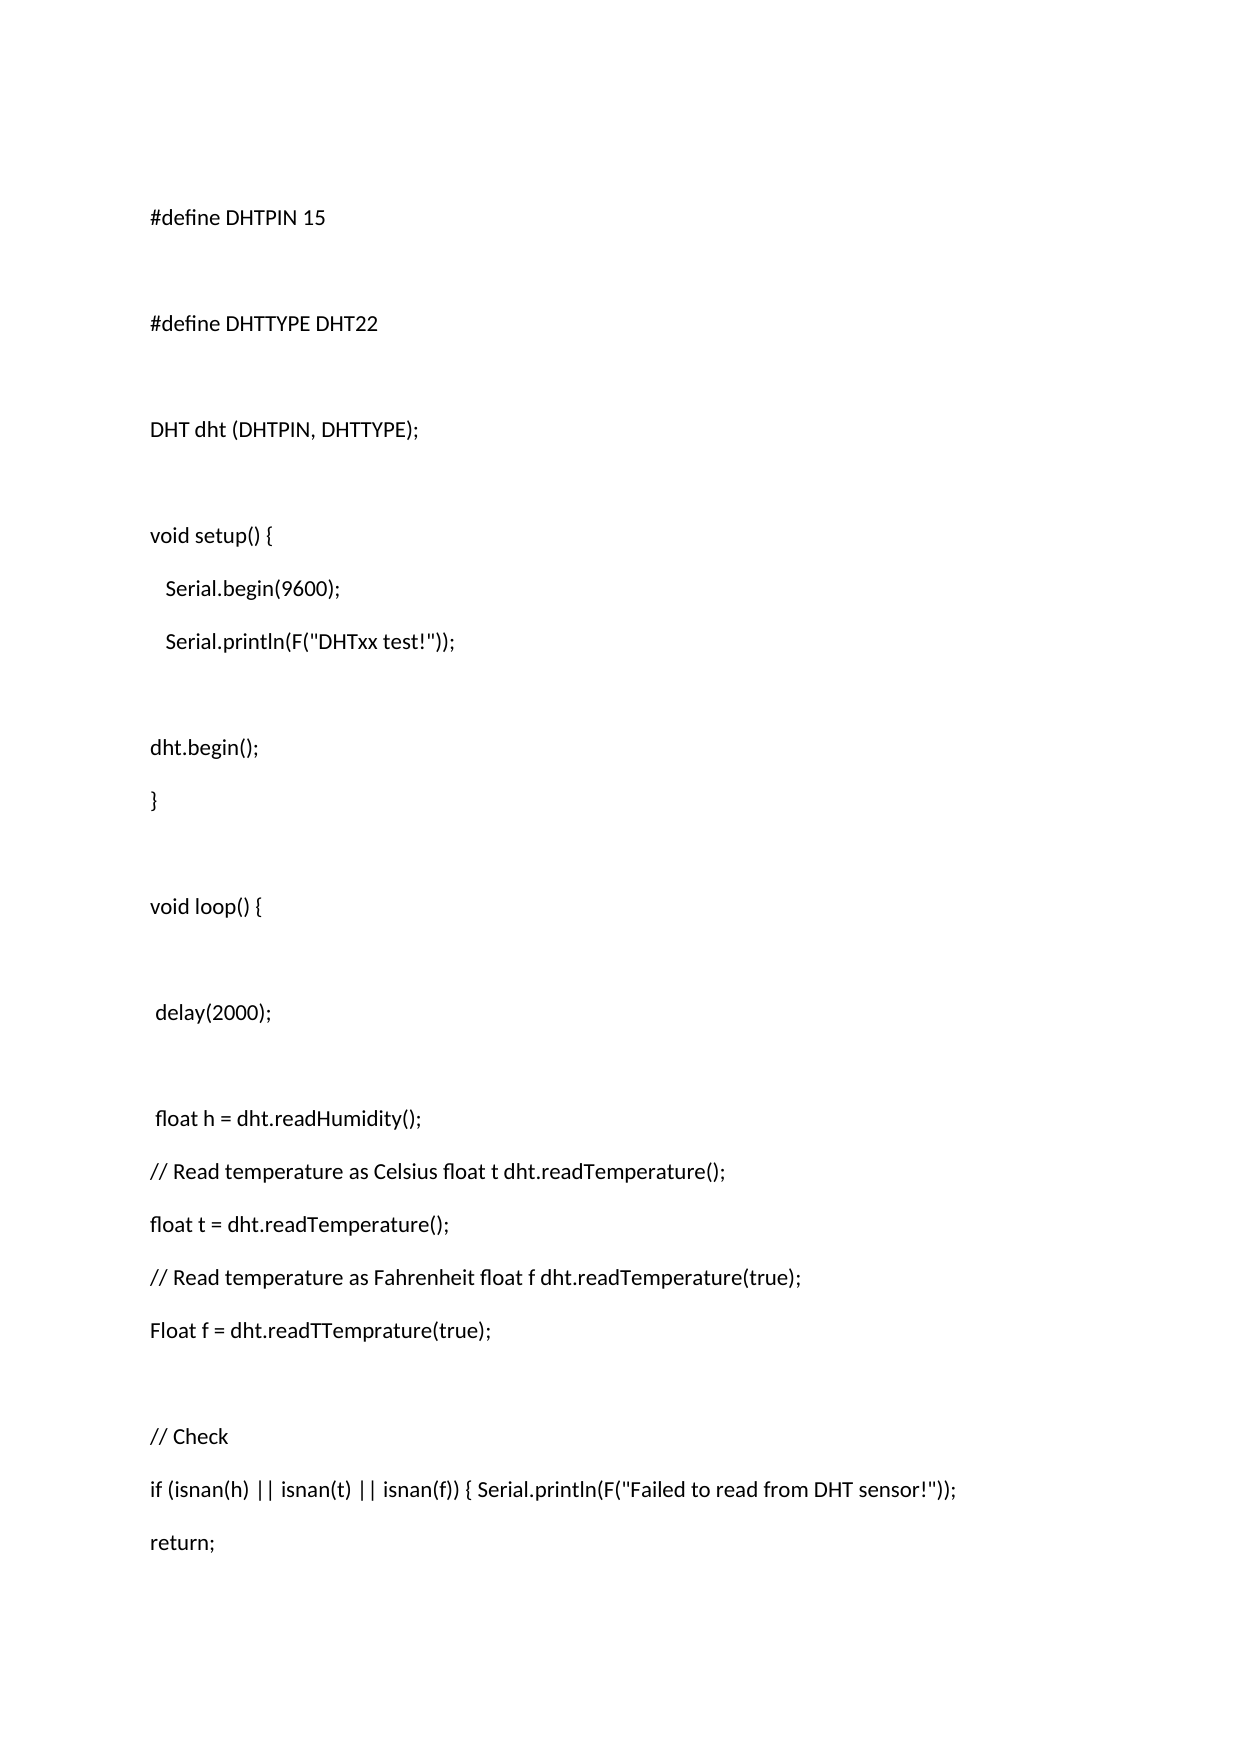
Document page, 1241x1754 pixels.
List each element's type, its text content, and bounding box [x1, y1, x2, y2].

text float h = dht.readHumidity(); [150, 1104, 1090, 1132]
text Float f = dht.readTTemprature(true); [150, 1316, 1090, 1344]
text // Read temperature as Celsius float t dht.readTemperature(); [150, 1157, 1090, 1185]
text return; [150, 1528, 1090, 1557]
text #define DHTPIN 15 [150, 203, 1090, 231]
text // Read temperature as Fahrenheit float f dht.readTemperature(true); [150, 1263, 1090, 1291]
text Serial.begin(9600); [150, 574, 1090, 602]
text void setup() { [150, 521, 1090, 549]
text DHT dht (DHTPIN, DHTTYPE); [150, 415, 1090, 443]
text #define DHTTYPE DHT22 [150, 309, 1090, 337]
text void loop() { [150, 892, 1090, 920]
text Serial.println(F("DHTxx test!")); [150, 627, 1090, 655]
text } [150, 786, 1090, 814]
text // Check [150, 1422, 1090, 1451]
text delay(2000); [150, 998, 1090, 1026]
text float t = dht.readTemperature(); [150, 1210, 1090, 1238]
text if (isnan(h) || isnan(t) || isnan(f)) { Serial.println(F("Failed to read from DHT sensor!")); [150, 1476, 1090, 1503]
text dht.begin(); [150, 733, 1090, 761]
